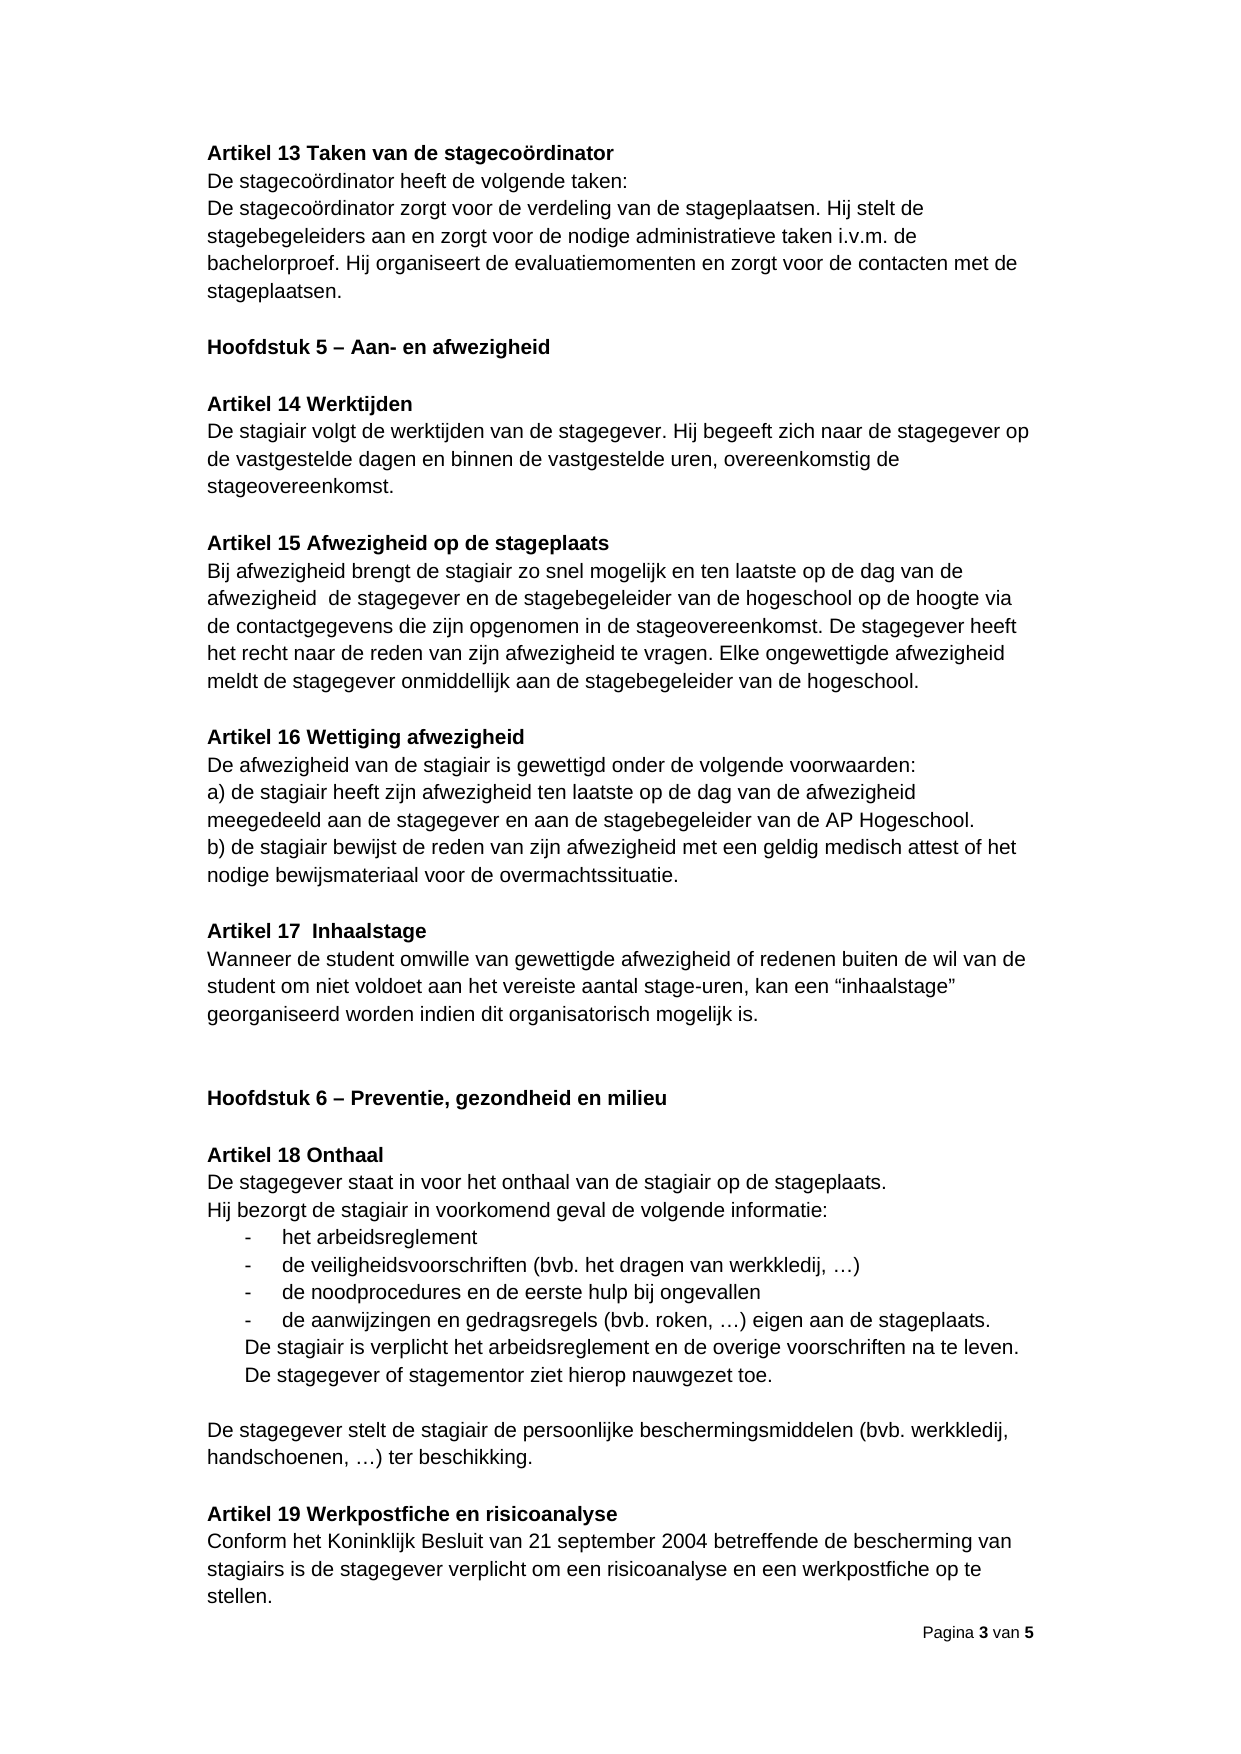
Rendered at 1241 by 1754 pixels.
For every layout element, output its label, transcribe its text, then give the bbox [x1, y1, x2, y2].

subtitle Preventie, gezondheid en milieu [207, 1086, 1033, 1110]
subtitle Artikel 14 Werktijden [207, 392, 1033, 416]
list de aanwijzingen en gedragsregels (bvb. roken, …) eigen aan de stageplaats. [244, 1308, 1033, 1332]
text De afwezigheid van de stagiair is gewettigd onder de volgende voorwaarden: [207, 753, 1033, 777]
subtitle Artikel 15 Afwezigheid op de stageplaats [207, 531, 1033, 555]
text Conform het Koninklijk Besluit van 21 september 2004 betreffende de bescherming van stagiairs is de stagegever verplicht om een risicoanalyse en een werkpostfiche op te stellen. [207, 1529, 1033, 1608]
subtitle Aan- en afwezigheid [207, 335, 1033, 359]
text De stagegever staat in voor het onthaal van de stagiair op de stageplaats. [207, 1170, 1033, 1194]
subtitle Artikel 16 Wettiging afwezigheid [207, 725, 1033, 749]
subtitle Artikel 17 Inhaalstage [207, 919, 1033, 943]
list de noodprocedures en de eerste hulp bij ongevallen [244, 1280, 1033, 1304]
text De stagiair volgt de werktijden van de stagegever. Hij begeeft zich naar de stagegever op de vastgestelde dagen en binnen de vastgestelde uren, overeenkomstig de stageovereenkomst. [207, 419, 1033, 498]
text Artikel 13 Taken van de stagecoördinator [207, 141, 1033, 165]
text b) de stagiair bewijst de reden van zijn afwezigheid met een geldig medisch attest of het nodige bewijsmateriaal voor de overmachtssituatie. [207, 835, 1033, 887]
subtitle Artikel 19 Werkpostfiche en risicoanalyse [207, 1502, 1033, 1526]
text Wanneer de student omwille van gewettigde afwezigheid of redenen buiten de wil van de student om niet voldoet aan het vereiste aantal stage-uren, kan een “inhaalstage” georganiseerd worden indien dit organisatorisch mogelijk is. [207, 947, 1033, 1026]
list het arbeidsreglement [244, 1225, 1033, 1249]
text Bij afwezigheid brengt de stagiair zo snel mogelijk en ten laatste op de dag van de afwezigheid de stagegever en de stagebegeleider van de hogeschool op de hoogte via de contactgegevens die zijn opgenomen in de stageovereenkomst. De stagegever heeft het recht naar de reden van zijn afwezigheid te vragen. Elke ongewettigde afwezigheid meldt de stagegever onmiddellijk aan de stagebegeleider van de hogeschool. [207, 558, 1033, 692]
list de veiligheidsvoorschriften (bvb. het dragen van werkkledij, …) [244, 1253, 1033, 1277]
text Hij bezorgt de stagiair in voorkomend geval de volgende informatie: [207, 1198, 1033, 1222]
text De stagecoördinator heeft de volgende taken: [207, 168, 1033, 192]
text a) de stagiair heeft zijn afwezigheid ten laatste op de dag van de afwezigheid meegedeeld aan de stagegever en aan de stagebegeleider van de AP Hogeschool. [207, 780, 1033, 832]
subtitle Artikel 18 Onthaal [207, 1143, 1033, 1167]
text De stagecoördinator zorgt voor de verdeling van de stageplaatsen. Hij stelt de stagebegeleiders aan en zorgt voor de nodige administratieve taken i.v.m. de bachelorproef. Hij organiseert de evaluatiemomenten en zorgt voor de contacten met de stageplaatsen. [207, 196, 1033, 302]
text De stagiair is verplicht het arbeidsreglement en de overige voorschriften na te leven. De stagegever of stagementor ziet hierop nauwgezet toe. [244, 1335, 1033, 1387]
text De stagegever stelt de stagiair de persoonlijke beschermingsmiddelen (bvb. werkkledij, handschoenen, …) ter beschikking. [207, 1418, 1033, 1469]
